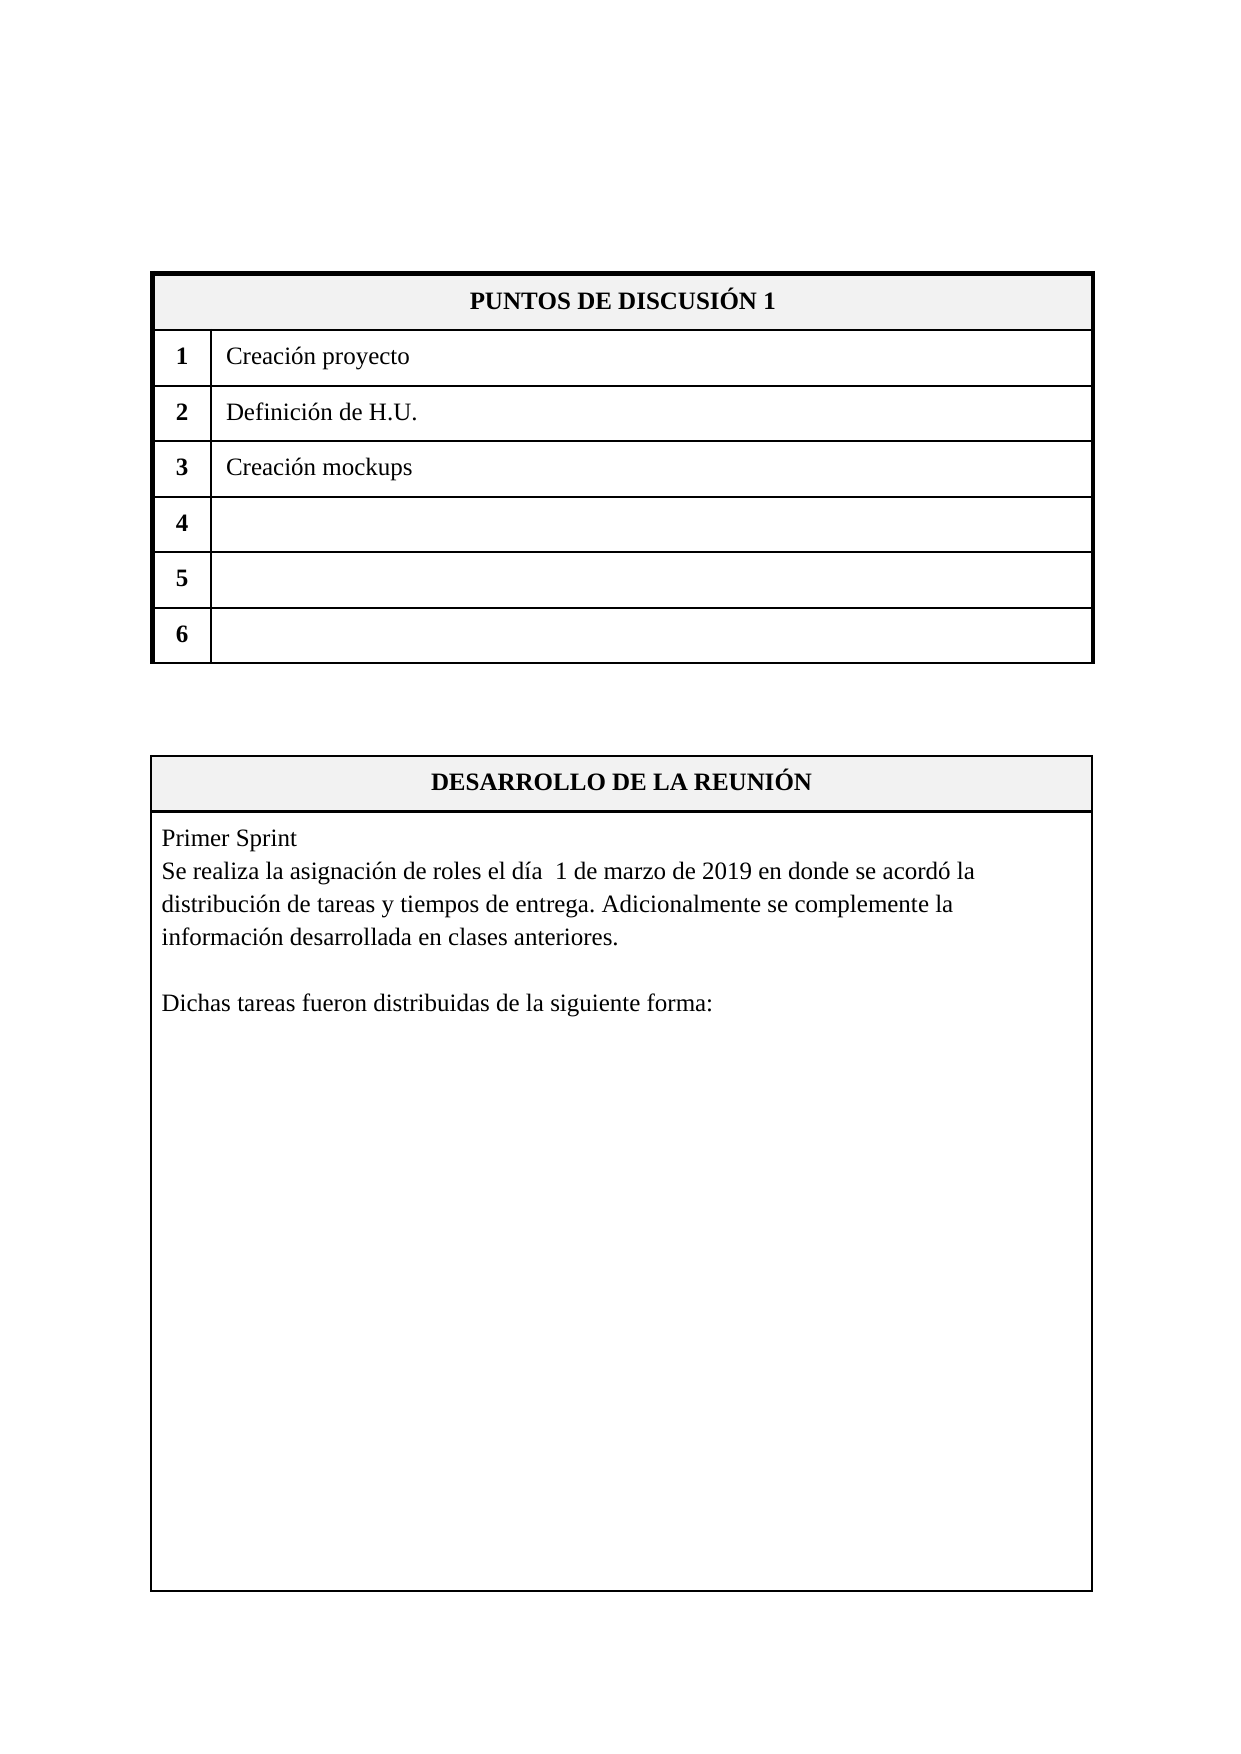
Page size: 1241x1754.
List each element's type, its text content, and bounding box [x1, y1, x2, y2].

table_cell 4 [155, 498, 210, 551]
table_header DESARROLLO DE LA REUNIÓN [152, 757, 1091, 810]
table_cell Creación mockups [212, 442, 1091, 496]
table_cell [212, 498, 1091, 551]
table_cell [212, 609, 1091, 662]
table_cell 5 [155, 553, 210, 607]
table_cell 2 [155, 387, 210, 440]
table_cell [152, 813, 1091, 1590]
table_cell 3 [155, 442, 210, 496]
table_cell 6 [155, 609, 210, 662]
table_header PUNTOS DE DISCUSIÓN 1 [155, 276, 1091, 329]
table_cell Definición de H.U. [212, 387, 1091, 440]
table_cell 1 [155, 331, 210, 384]
table_cell Creación proyecto [212, 331, 1091, 384]
table_cell [212, 553, 1091, 607]
